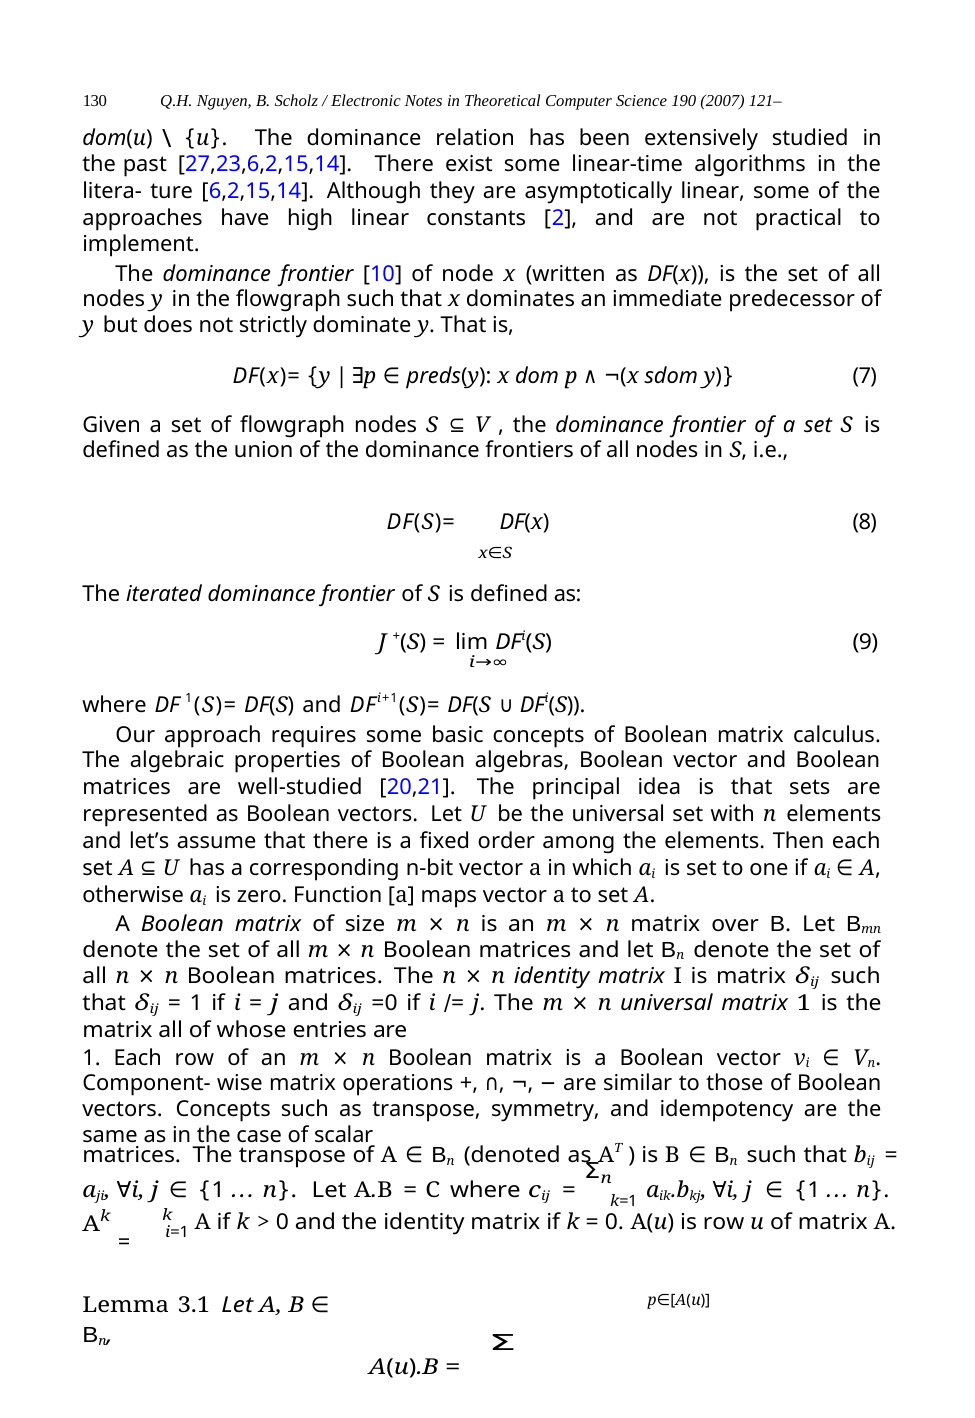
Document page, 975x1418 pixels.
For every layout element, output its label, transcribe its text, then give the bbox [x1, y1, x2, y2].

text where DF 1(S)= DF(S) and DFi+1(S)= DF(S ∪ DFi(S)). [82, 688, 912, 719]
text 1. Each row of an m × n Boolean matrix is a Boolean vector vi ∈ Vn. Component- wise matrix operations +, ∩, ¬, − are similar to those of Boolean vectors. Concepts such as transpose, symmetry, and idempotency are the same as in the case of scalar [82, 1044, 881, 1149]
text The dominance frontier [10] of node x (written as DF(x)), is the set of all nodes y in the flowgraph such that x dominates an immediate predecessor of y but does not strictly dominate y. That is, [82, 260, 881, 339]
text dom(u) \ {u}. The dominance relation has been extensively studied in the past [27,23,6,2,15,14]. There exist some linear-time algorithms in the litera- ture [6,2,15,14]. Although they are asymptotically linear, some of the approaches have high linear constants [2], and are not practical to implement. [82, 124, 881, 258]
text p∈[A(u)] [647, 1289, 912, 1310]
text A if k > 0 and the identity matrix if k = 0. A(u) is row u of matrix A. [194, 1205, 912, 1236]
text i=1 [71, 1226, 189, 1240]
text i→∞ [85, 655, 892, 670]
text The iterated dominance frontier of S is defined as: [82, 578, 912, 608]
text Given a set of flowgraph nodes S ⊆ V , the dominance frontier of a set S is defined as the union of the dominance frontiers of all nodes in S, i.e., [82, 412, 881, 464]
text A(u).B = Σ [368, 1330, 537, 1381]
text DF(S)= DF(x) (8) [386, 485, 912, 536]
text Our approach requires some basic concepts of Boolean matrix calculus. The algebraic properties of Boolean algebras, Boolean vector and Boolean matrices are well-studied [20,21]. The principal idea is that sets are represented as Boolean vectors. Let U be the universal set with n elements and let’s assume that there is a fixed order among the elements. Then each set A ⊆ U has a corresponding n-bit vector a in which ai is set to one if ai ∈ A, otherwise ai is zero. Function [a] maps vector a to set A. [82, 721, 881, 909]
text x∈S [98, 541, 892, 563]
text A Boolean matrix of size m × n is an m × n matrix over B. Let Bmn denote the set of all m × n Boolean matrices and let Bn denote the set of all n × n Boolean matrices. The n × n identity matrix I is matrix δij such that δij = 1 if i = j and δij =0 if i /= j. The m × n universal matrix 1 is the matrix all of whose entries are [82, 910, 881, 1044]
text DF(x)= {y | ∃p ∈ preds(y): x dom p ∧ ¬(x sdom y)} (7) [82, 359, 912, 389]
text matrices. The transpose of A ∈ Bn (denoted as AT ) is B ∈ Bn such that bij = [82, 1149, 912, 1166]
text aji, ∀i, j ∈ {1 ... n}. Let A.B = C where cij = Σn aik.bkj, ∀i, j ∈ {1 ... n}. [82, 1166, 912, 1205]
text Lemma 3.1 Let A, B ∈ Bn, [82, 1289, 360, 1348]
text Ak k [82, 1205, 189, 1226]
text J +(S) = lim DFi(S) (9) [378, 628, 912, 655]
